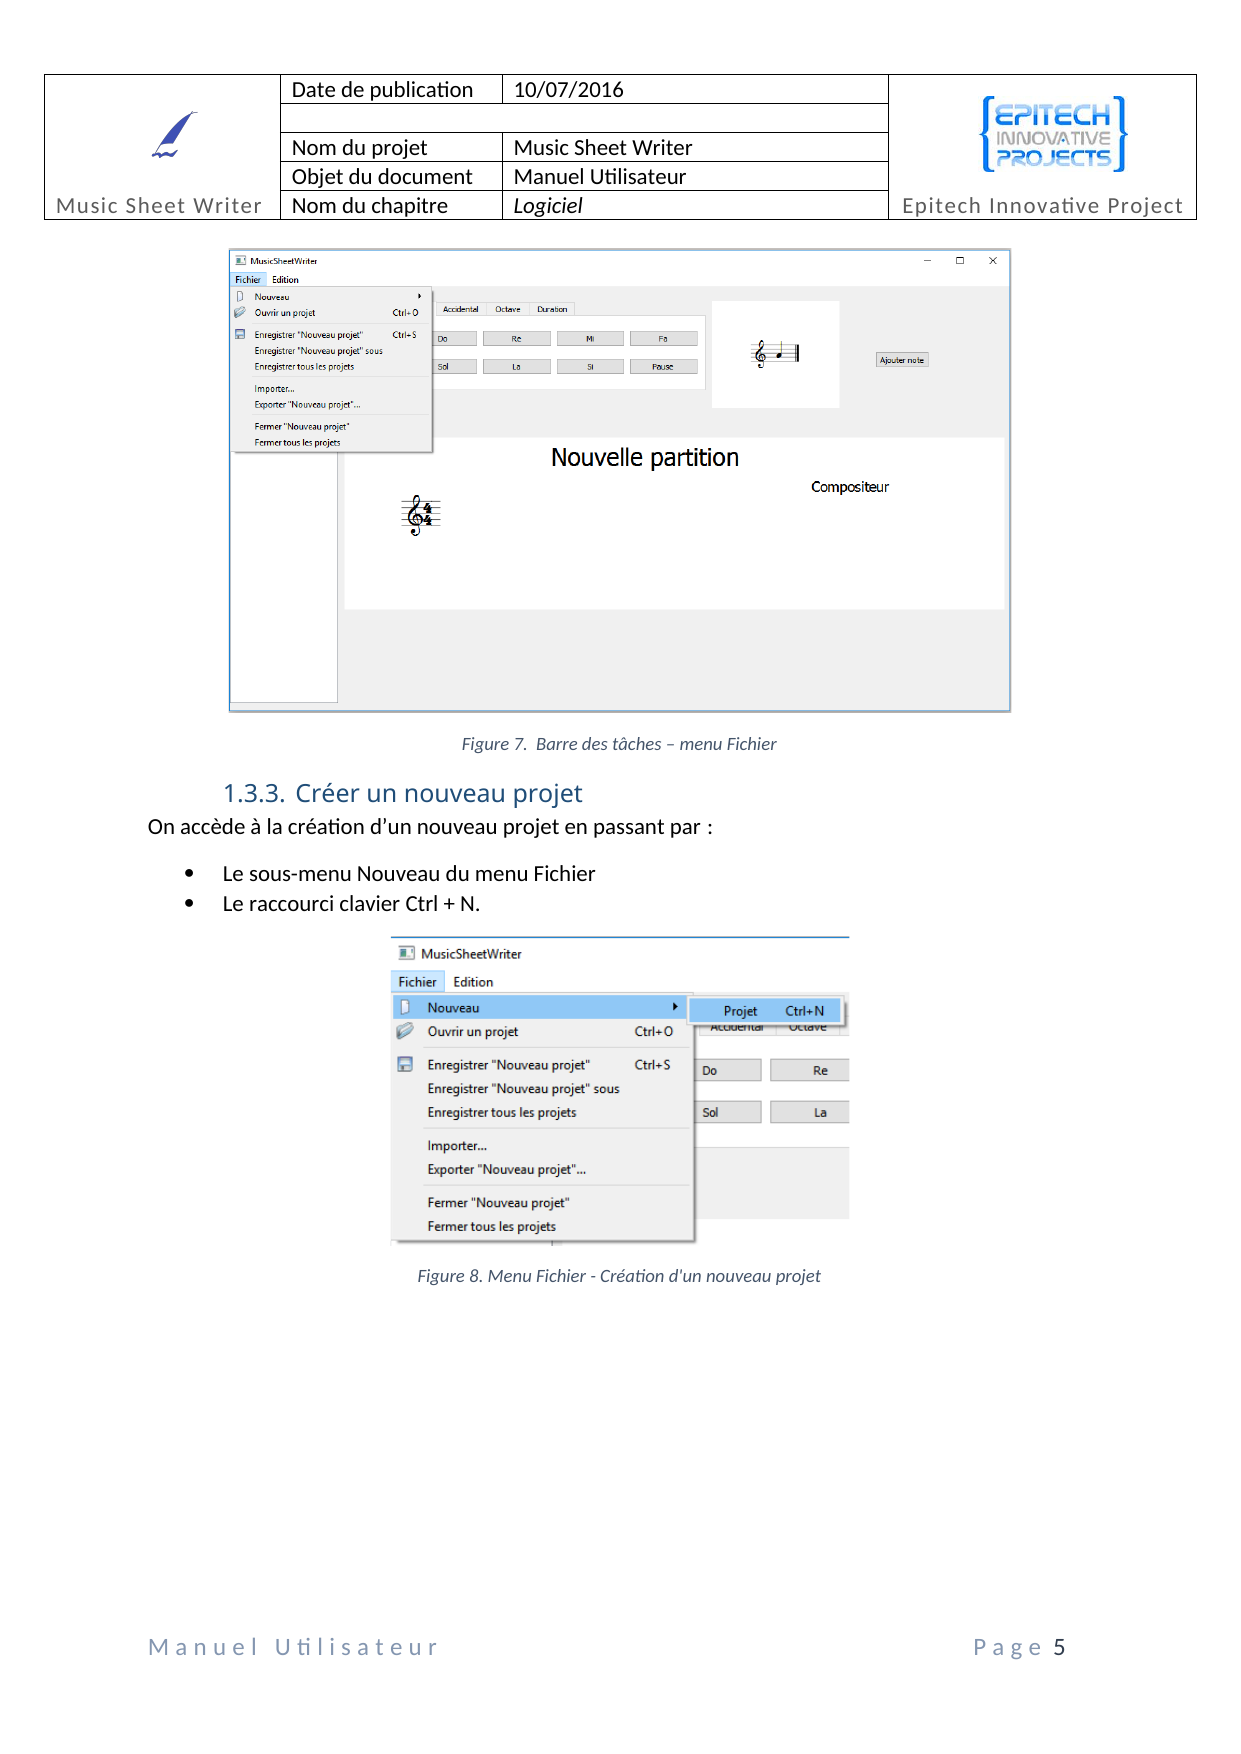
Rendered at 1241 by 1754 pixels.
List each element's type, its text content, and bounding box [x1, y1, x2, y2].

list Le sous-menu Nouveau du menu Fichier [185, 859, 1093, 887]
subtitle Créer un nouveau projet [223, 776, 1093, 809]
text Figure 7. Barre des tâches – menu Fichier [148, 732, 1093, 755]
picture [228, 248, 1012, 713]
picture [123, 83, 226, 186]
list Le raccourci clavier Ctrl + N. [185, 889, 1093, 917]
picture [390, 936, 850, 1246]
text Figure 8. Menu Fichier - Création d'un nouveau projet [148, 1264, 1093, 1287]
text On accède à la création d’un nouveau projet en passant par : [148, 812, 1093, 840]
picture [978, 96, 1128, 172]
